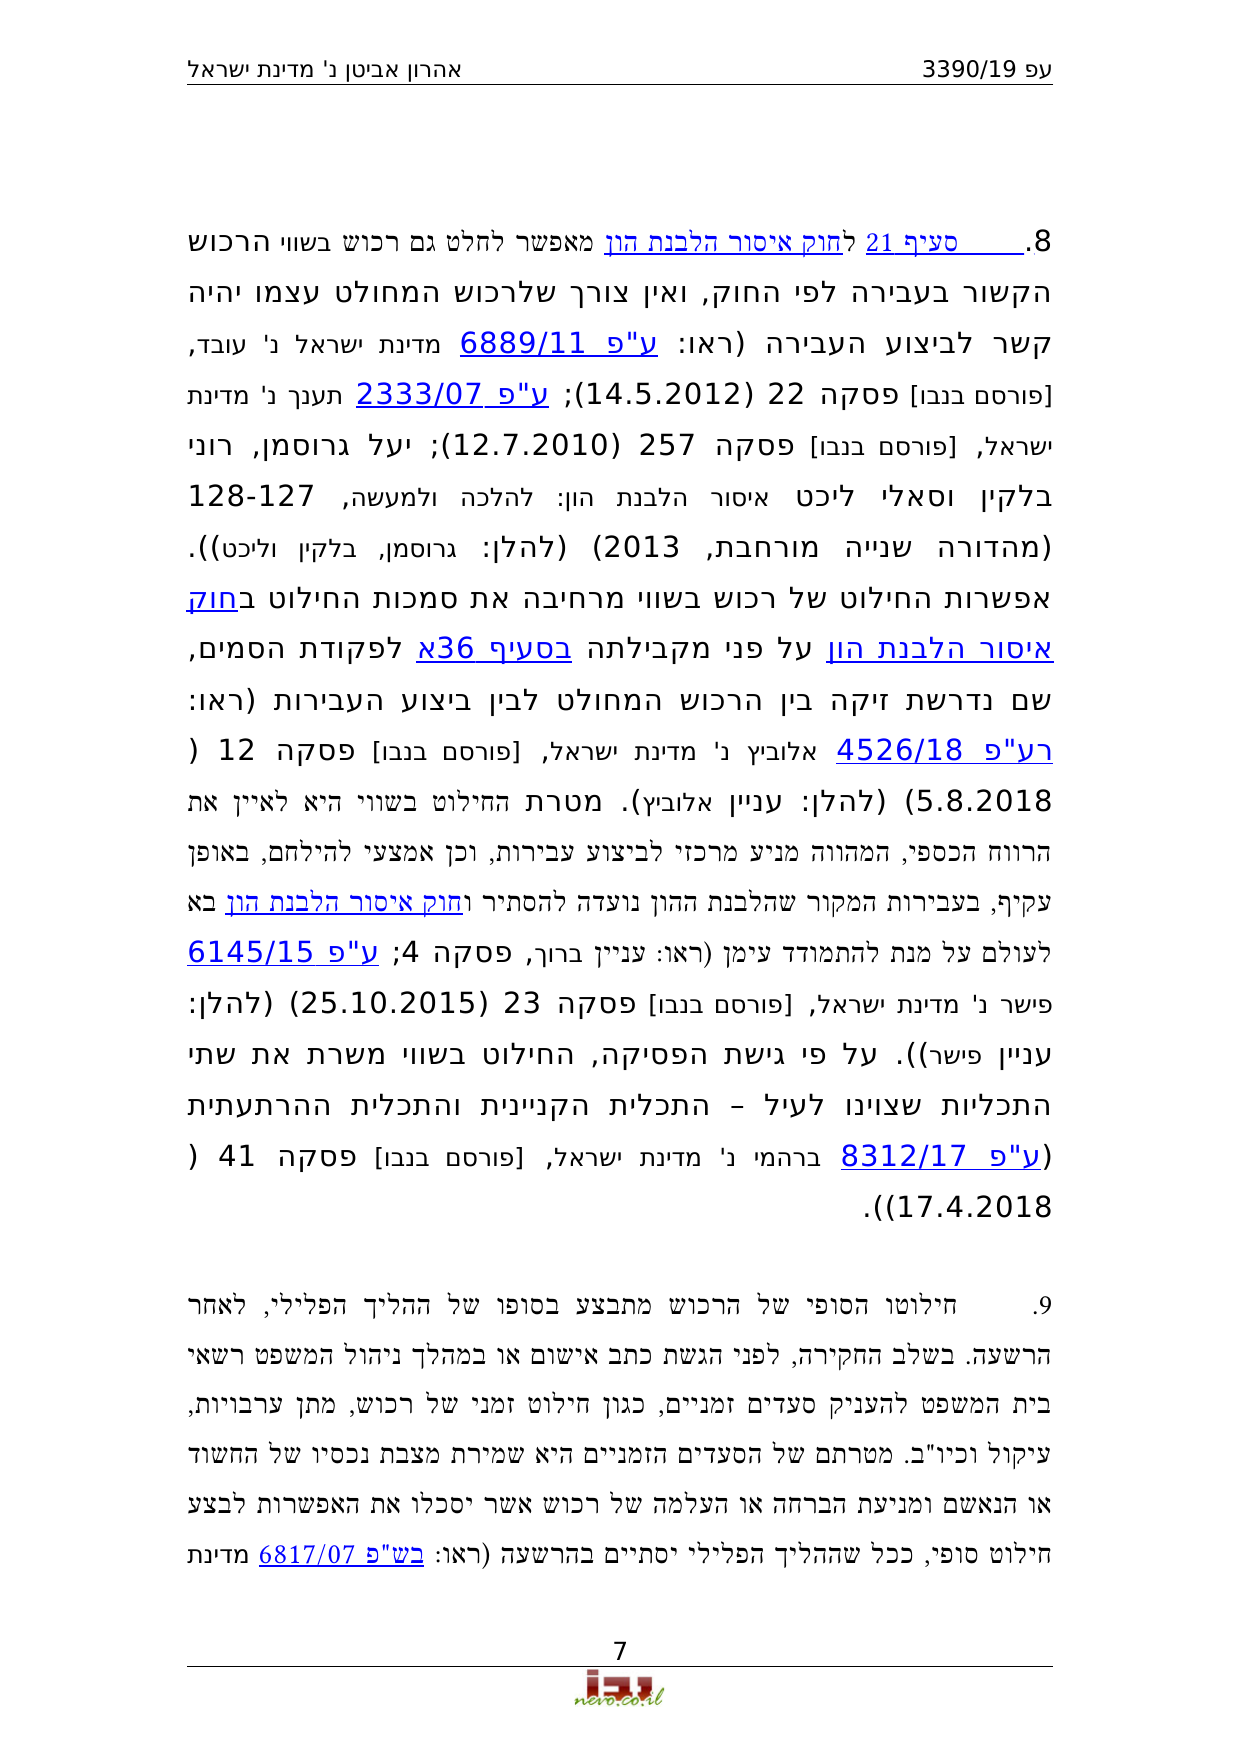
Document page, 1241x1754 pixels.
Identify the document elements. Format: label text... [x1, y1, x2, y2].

list סעיף 21 לחוק איסור הלבנת הון מאפשר לחלט גם רכוש בשווי הרכוש הקשור בעבירה לפי החוק, ואין צורך שלרכוש המחולט עצמו יהיה קשר לביצוע העבירה (ראו: ע"פ 6889/11 מדינת ישראל נ' עובד, [פורסם בנבו] פסקה 22 (14.5.2012); ע"פ 2333/07 תענך נ' מדינת ישראל, [פורסם בנבו] פסקה 257 (12.7.2010); יעל גרוסמן, רוני בלקין וסאלי ליכט איסור הלבנת הון: להלכה ולמעשה, 128-127 (מהדורה שנייה מורחבת, 2013) (להלן: גרוסמן, בלקין וליכט)). אפשרות החילוט של רכוש בשווי מרחיבה את סמכות החילוט בחוק איסור הלבנת הון על פני מקבילתה בסעיף 36א לפקודת הסמים, שם נדרשת זיקה בין הרכוש המחולט לבין ביצוע העבירות (ראו: רע"פ 4526/18 אלוביץ נ' מדינת ישראל, [פורסם בנבו] פסקה 12 (5.8.2018) (להלן: עניין אלוביץ). מטרת החילוט בשווי היא לאיין את הרווח הכספי, המהווה מניע מרכזי לביצוע עבירות, וכן אמצעי להילחם, באופן עקיף, בעבירות המקור שהלבנת ההון נועדה להסתיר וחוק איסור הלבנת הון בא לעולם על מנת להתמודד עימן (ראו: עניין ברוך, פסקה 4; ע"פ 6145/15 פישר נ' מדינת ישראל, [פורסם בנבו] פסקה 23 (25.10.2015) (להלן: עניין פישר)). על פי גישת הפסיקה, החילוט בשווי משרת את שתי התכליות שצוינו לעיל – התכלית הקניינית והתכלית ההרתעתית (ע"פ 8312/17 ברהמי נ' מדינת ישראל, [פורסם בנבו] פסקה 41 (17.4.2018)). [187, 224, 1053, 1224]
picture [574, 1669, 666, 1707]
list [187, 1288, 1053, 1571]
